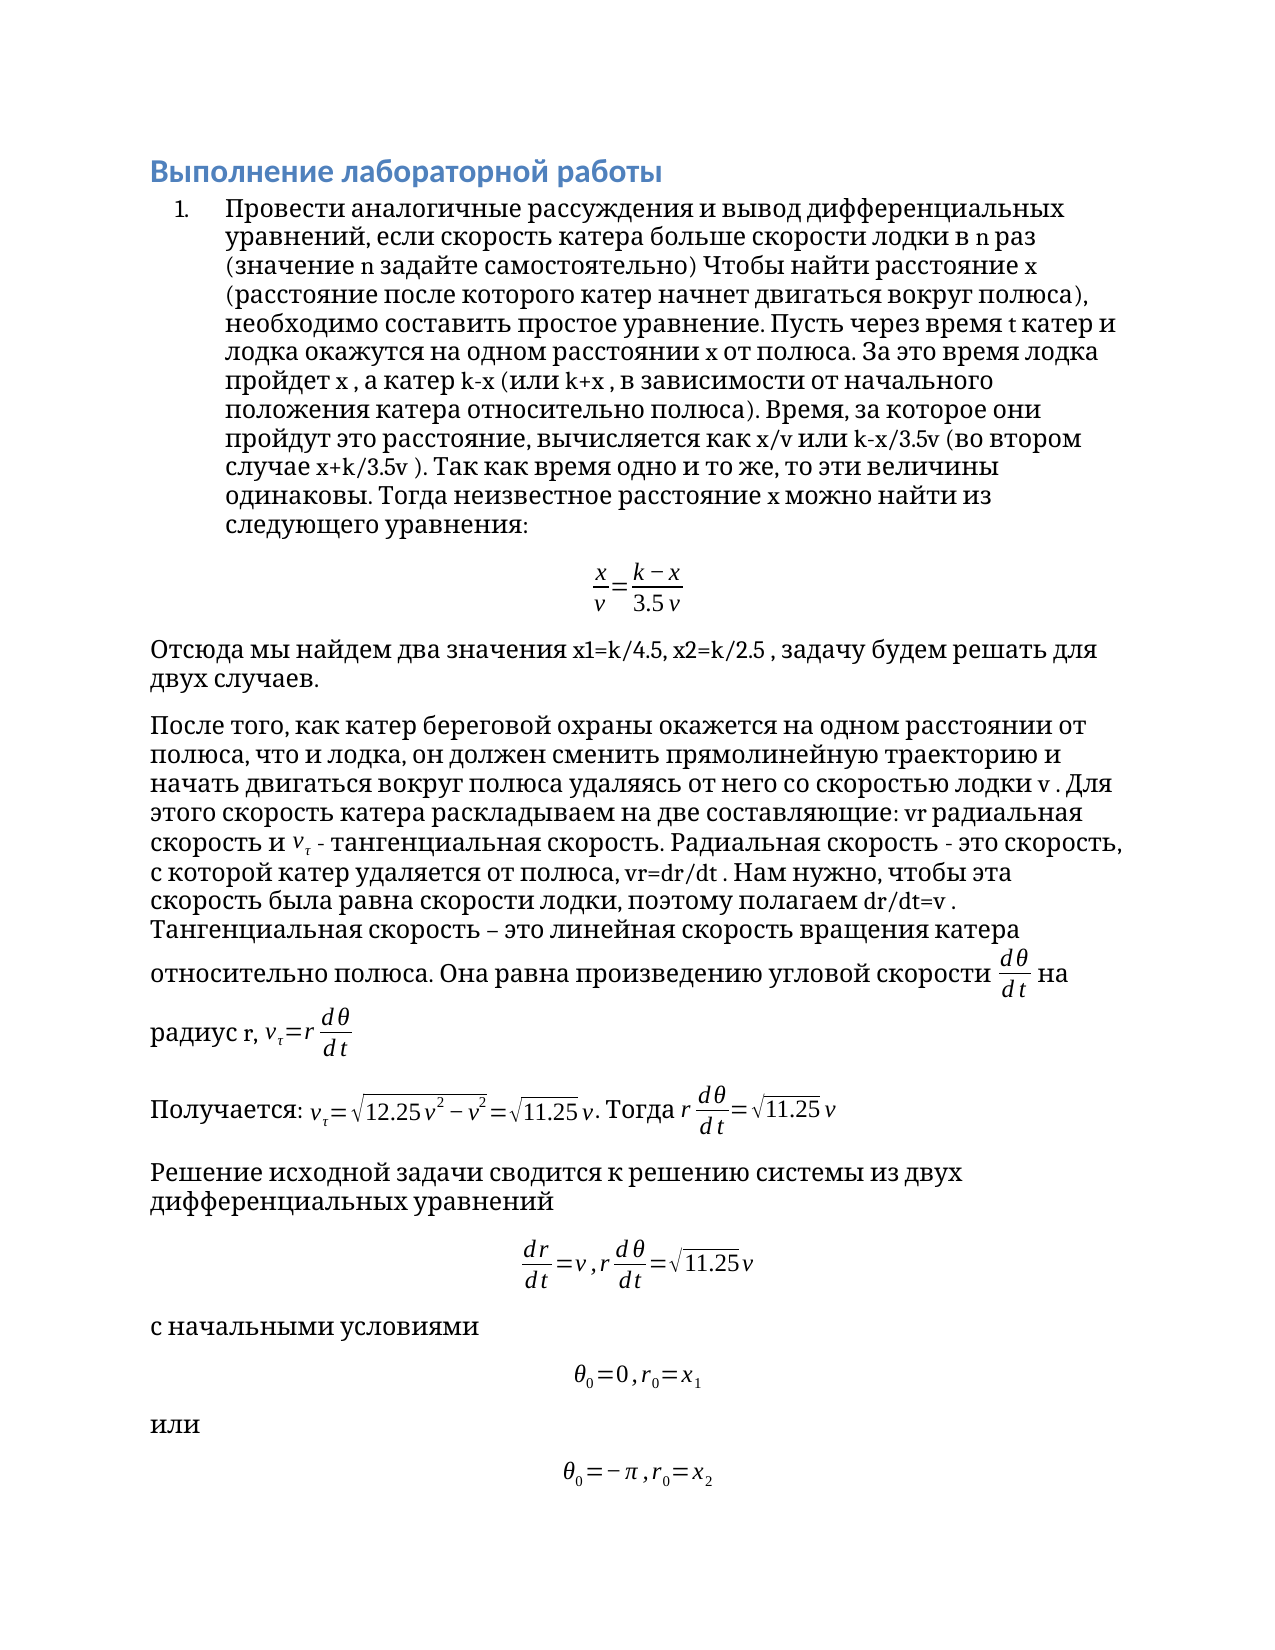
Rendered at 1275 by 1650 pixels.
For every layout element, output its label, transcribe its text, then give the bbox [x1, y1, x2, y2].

text Решение исходной задачи сводится к решению системы из двух дифференциальных уравнений [150, 1159, 1125, 1217]
text с начальными условиями [150, 1313, 1125, 1342]
text или [150, 1411, 1125, 1439]
list Провести аналогичные рассуждения и вывод дифференциальных уравнений, если скорость катера больше скорости лодки в n раз (значение n задайте самостоятельно) Чтобы найти расстояние x (расстояние после которого катер начнет двигаться вокруг полюса), необходимо составить простое уравнение. Пусть через время t катер и лодка окажутся на одном расстоянии x от полюса. За это время лодка пройдет x , а катер k-x (или k+x , в зависимости от начального положения катера относительно полюса). Время, за которое они пройдут это расстояние, вычисляется как x/v или k-x/3.5v (во втором случае x+k/3.5v ). Так как время одно и то же, то эти величины одинаковы. Тогда неизвестное расстояние x можно найти из следующего уравнения: [175, 194, 1125, 539]
subtitle Выполнение лабораторной работы [150, 150, 1125, 191]
text Отсюда мы найдем два значения x1=k/4.5, x2=k/2.5 , задачу будем решать для двух случаев. [150, 636, 1125, 693]
text После того, как катер береговой охраны окажется на одном расстоянии от полюса, что и лодка, он должен сменить прямолинейную траекторию и начать двигаться вокруг полюса удаляясь от него со скоростью лодки v . Для этого скорость катера раскладываем на две составляющие: vr радиальная скорость и - тангенциальная скорость. Радиальная скорость - это скорость, с которой катер удаляется от полюса, vr=dr/dt . Нам нужно, чтобы эта скорость была равна скорости лодки, поэтому полагаем dr/dt=v . Тангенциальная скорость – это линейная скорость вращения катера относительно полюса. Она равна произведению угловой скорости на радиус r, [150, 712, 1125, 1063]
text Получается: . Тогда [150, 1081, 1125, 1140]
